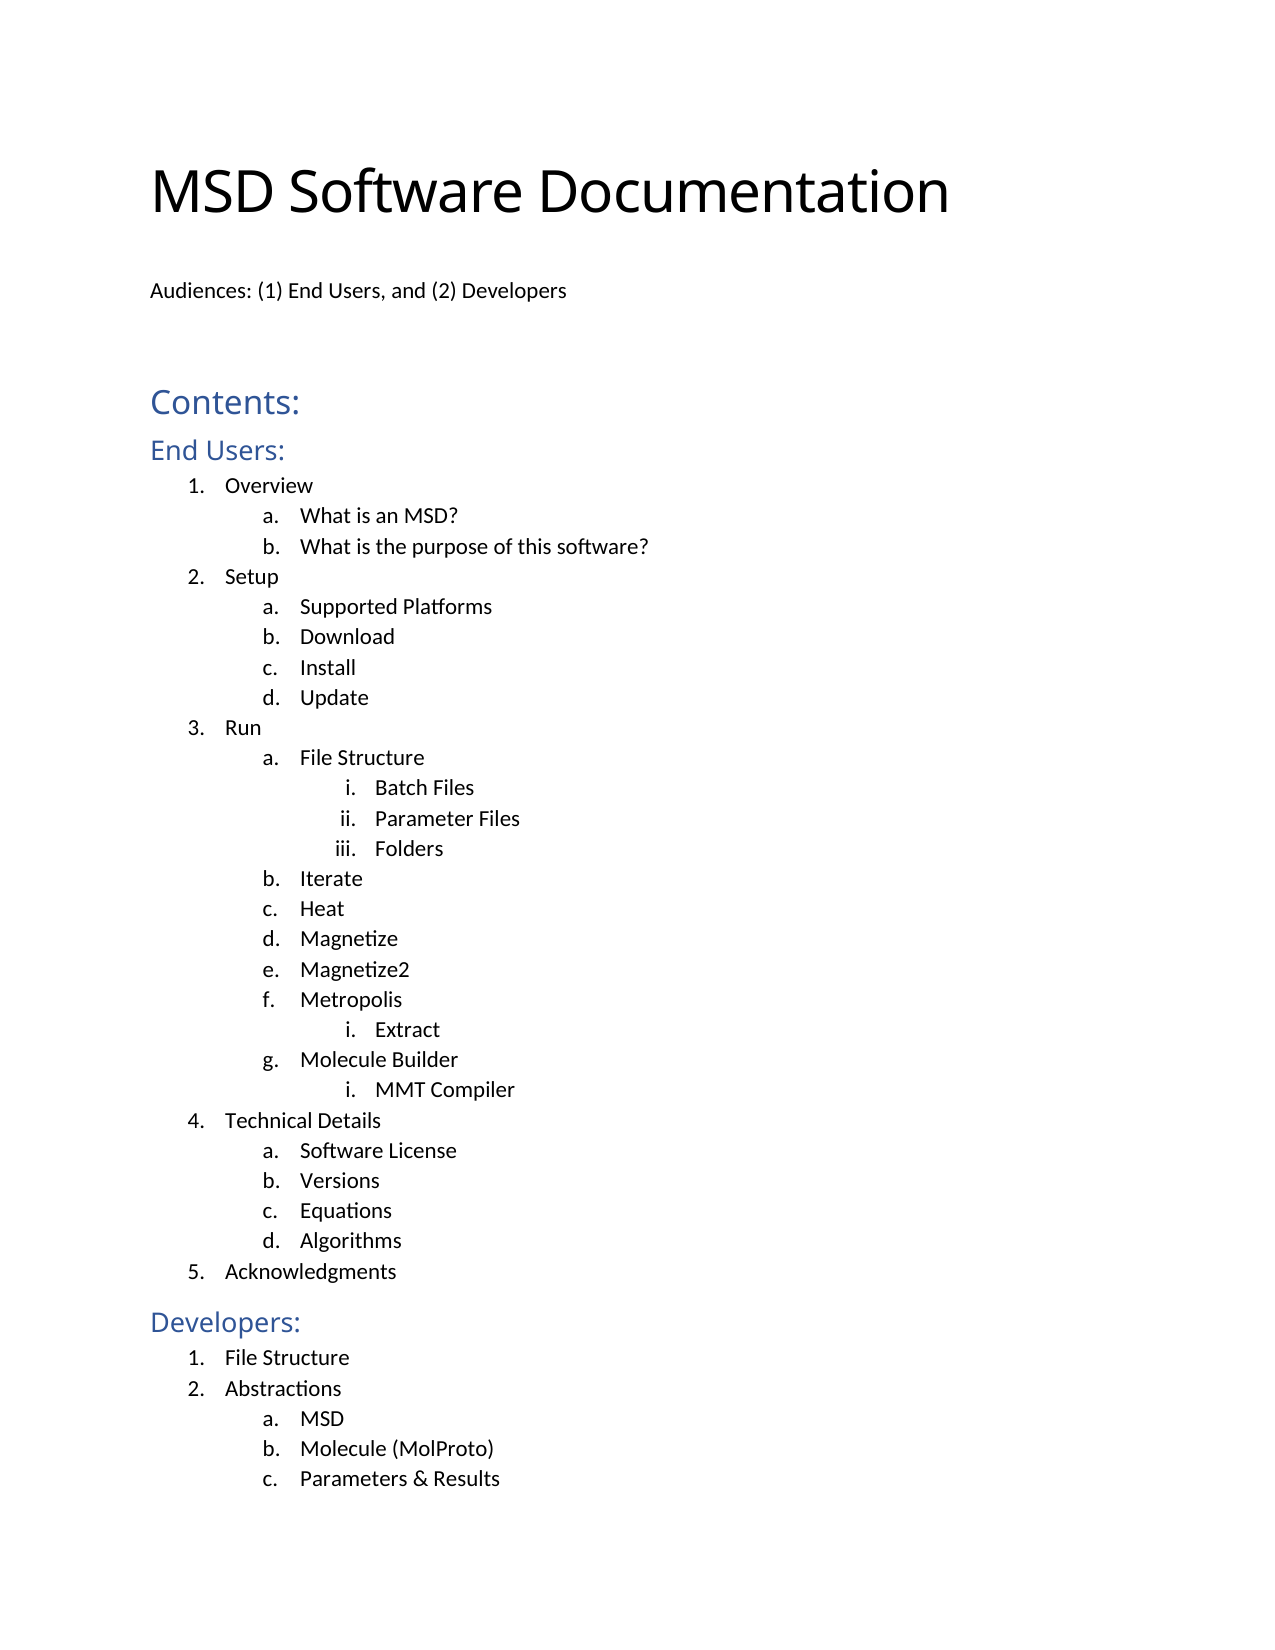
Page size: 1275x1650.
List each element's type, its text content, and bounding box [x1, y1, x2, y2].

list Run [187, 713, 1125, 741]
list What is the purpose of this software? [262, 532, 1125, 560]
list Magnetize2 [262, 955, 1125, 983]
list Folders [356, 834, 1125, 862]
list Parameter Files [356, 804, 1125, 832]
list Algorithms [262, 1227, 1125, 1254]
list Technical Details [187, 1106, 1125, 1134]
list Abstractions [187, 1374, 1125, 1402]
list Heat [262, 894, 1125, 922]
list Molecule Builder [262, 1045, 1125, 1073]
list File Structure [187, 1343, 1125, 1371]
list Molecule (MolProto) [262, 1434, 1125, 1462]
list File Structure [262, 743, 1125, 771]
list Download [262, 622, 1125, 650]
list Software License [262, 1136, 1125, 1164]
list Magnetize [262, 924, 1125, 952]
subtitle Contents: [150, 378, 1125, 424]
list Install [262, 653, 1125, 681]
list MMT Compiler [356, 1076, 1125, 1103]
list What is an MSD? [262, 502, 1125, 529]
list Setup [187, 562, 1125, 590]
list Parameters & Results [262, 1464, 1125, 1492]
list Acknowledgments [187, 1257, 1125, 1285]
title MSD Software Documentation [150, 150, 1125, 229]
list MSD [262, 1404, 1125, 1432]
list Versions [262, 1166, 1125, 1194]
list Extract [356, 1015, 1125, 1043]
list Iterate [262, 864, 1125, 892]
subtitle Developers: [150, 1304, 1125, 1341]
text Audiences: (1) End Users, and (2) Developers [150, 276, 1125, 304]
list Overview [187, 471, 1125, 499]
subtitle End Users: [150, 432, 1125, 468]
list Equations [262, 1196, 1125, 1224]
list Update [262, 683, 1125, 711]
list Supported Platforms [262, 592, 1125, 620]
list Metropolis [262, 985, 1125, 1013]
list Batch Files [356, 773, 1125, 801]
